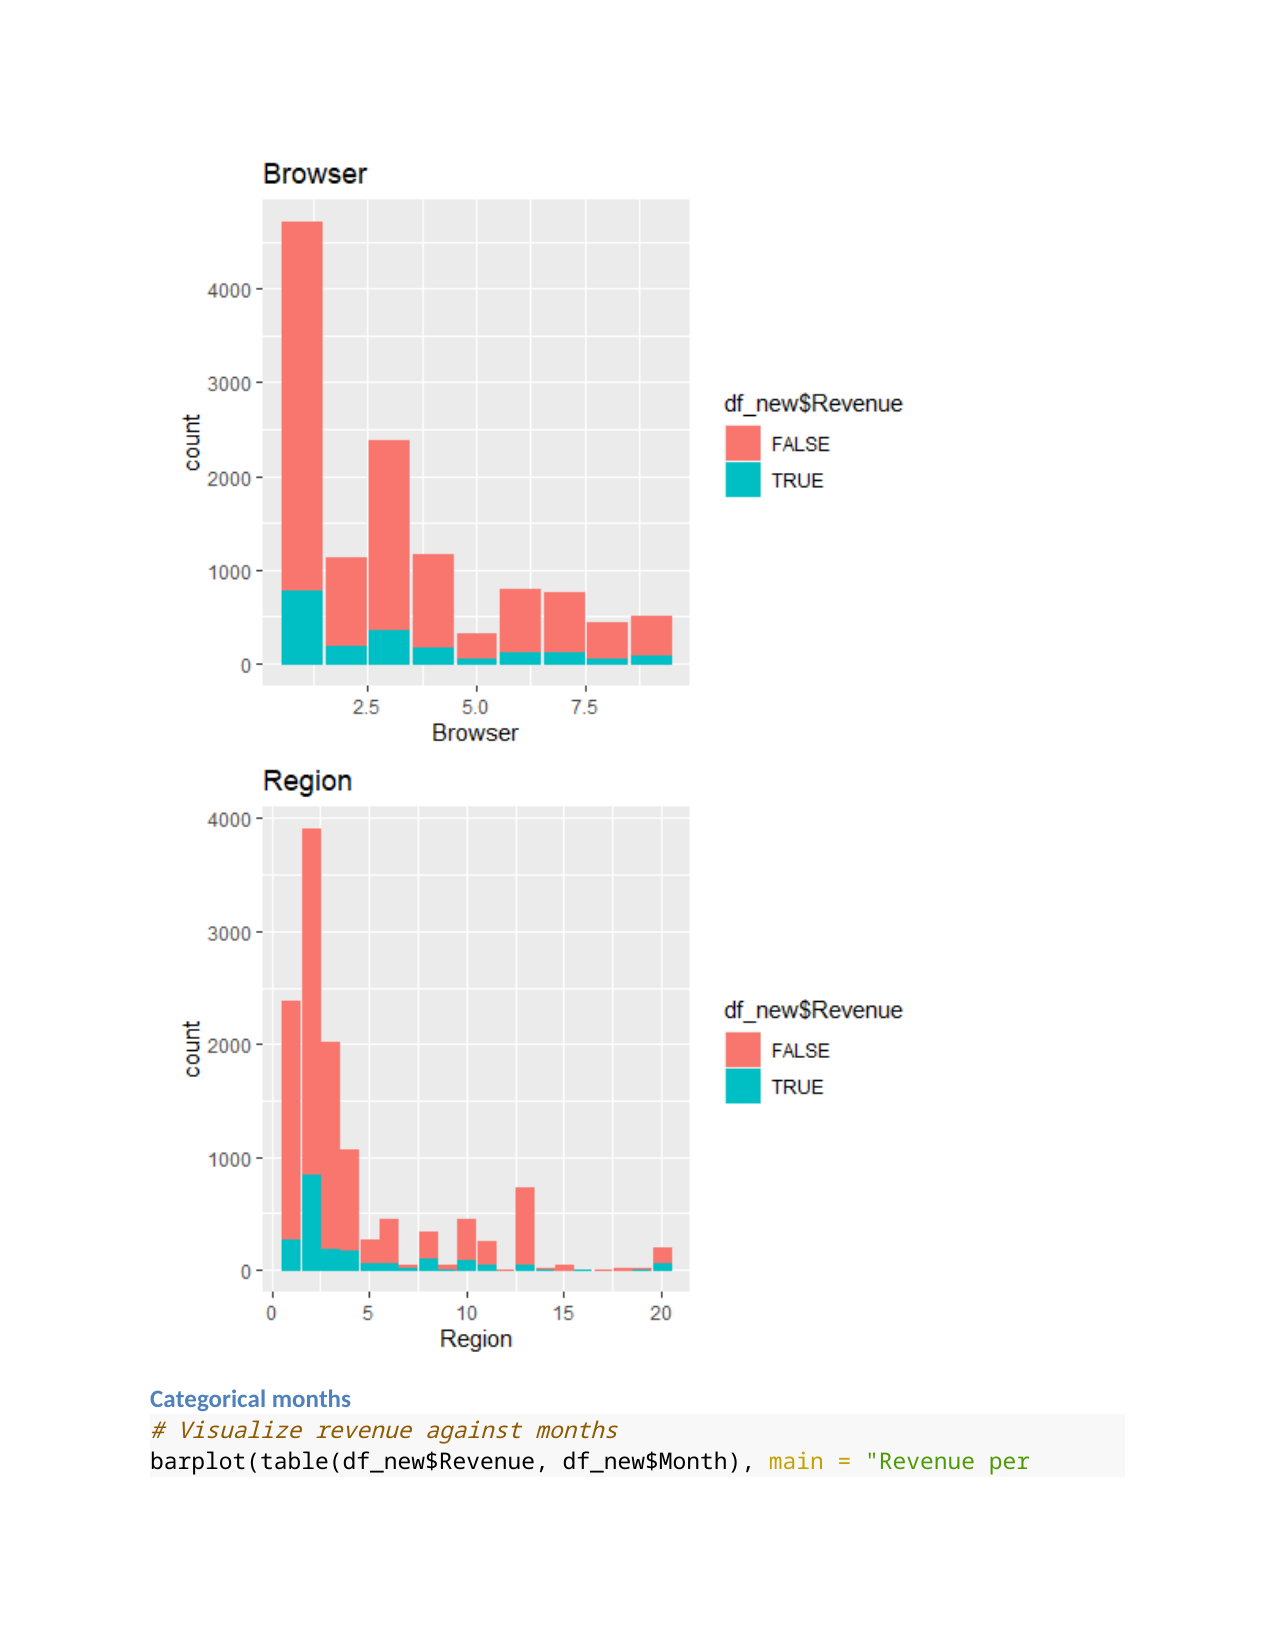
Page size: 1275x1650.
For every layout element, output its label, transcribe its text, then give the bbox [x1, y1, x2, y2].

subtitle Categorical months [150, 1383, 1125, 1414]
picture [168, 150, 927, 1363]
